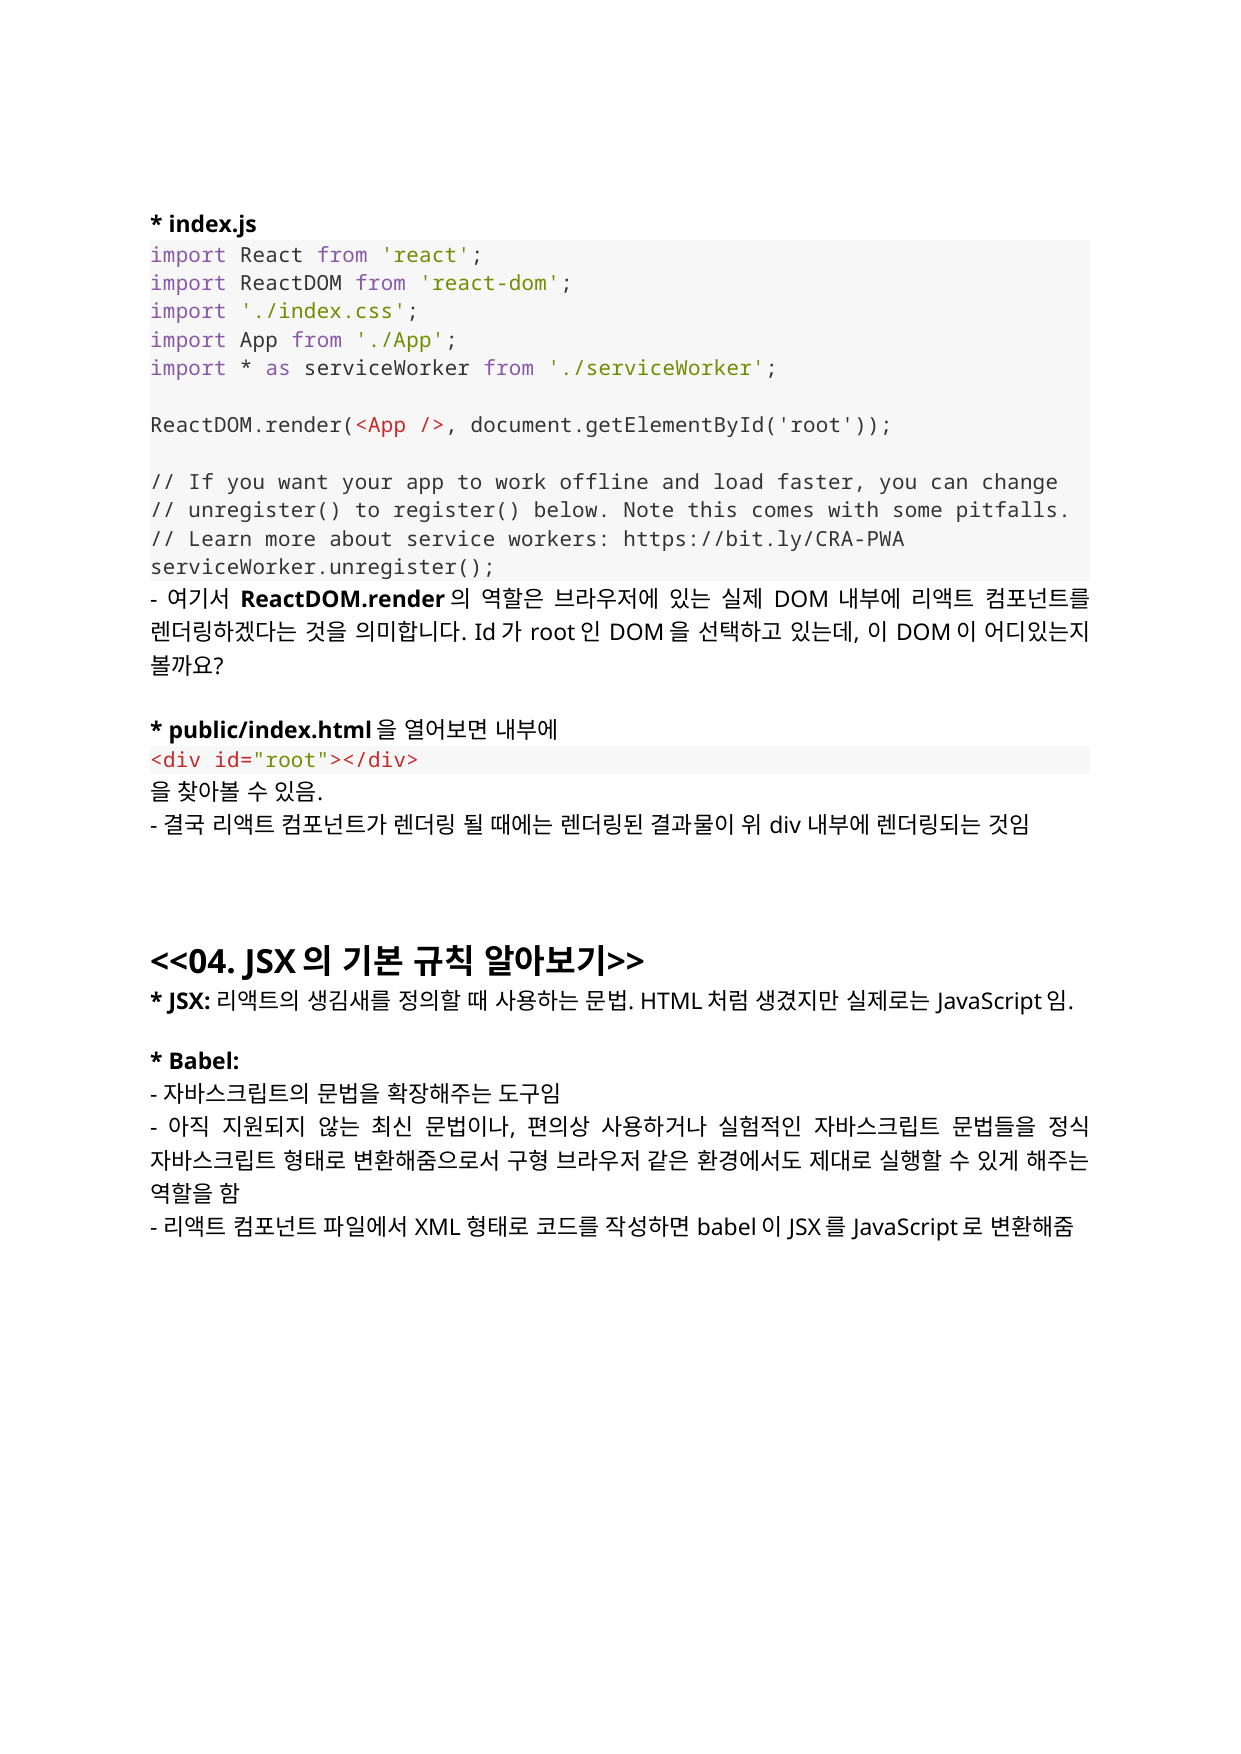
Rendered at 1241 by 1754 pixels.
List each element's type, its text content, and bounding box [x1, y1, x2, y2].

text - 여기서 ReactDOM.render의 역할은 브라우저에 있는 실제 DOM 내부에 리액트 컴포넌트를 렌더링하겠다는 것을 의미합니다. Id가 root인 DOM을 선택하고 있는데, 이 DOM이 어디있는지 볼까요? [150, 581, 1090, 681]
text 을 찾아볼 수 있음. [150, 774, 1090, 807]
text - 아직 지원되지 않는 최신 문법이나, 편의상 사용하거나 실험적인 자바스크립트 문법들을 정식 자바스크립트 형태로 변환해줌으로서 구형 브라우저 같은 환경에서도 제대로 실행할 수 있게 해주는 역할을 함 [150, 1109, 1090, 1209]
text * public/index.html을 열어보면 내부에 [150, 712, 1090, 746]
text import './index.css'; [150, 297, 1090, 325]
text <<04. JSX의 기본 규칙 알아보기>> [150, 934, 1090, 983]
text import React from 'react'; [150, 240, 1090, 268]
text import * as serviceWorker from './serviceWorker'; [150, 353, 1090, 382]
text // If you want your app to work offline and load faster, you can change [150, 467, 1090, 496]
text * JSX: 리액트의 생김새를 정의할 때 사용하는 문법. HTML처럼 생겼지만 실제로는 JavaScript임. [150, 983, 1090, 1016]
text // Learn more about service workers: https://bit.ly/CRA-PWA [150, 524, 1090, 552]
text - 결국 리액트 컴포넌트가 렌더링 될 때에는 렌더링된 결과물이 위 div 내부에 렌더링되는 것임 [150, 807, 1090, 841]
text ReactDOM.render(<App />, document.getElementById('root')); [150, 410, 1090, 439]
text // unregister() to register() below. Note this comes with some pitfalls. [150, 496, 1090, 524]
text serviceWorker.unregister(); [150, 552, 1090, 581]
text <div id="root"></div> [150, 746, 1090, 774]
text import ReactDOM from 'react-dom'; [150, 268, 1090, 297]
text - 리액트 컴포넌트 파일에서 XML 형태로 코드를 작성하면 babel이 JSX를 JavaScript로 변환해줌 [150, 1209, 1090, 1242]
text * index.js [150, 208, 1090, 240]
text - 자바스크립트의 문법을 확장해주는 도구임 [150, 1076, 1090, 1109]
text * Babel: [150, 1044, 1090, 1076]
text import App from './App'; [150, 325, 1090, 353]
